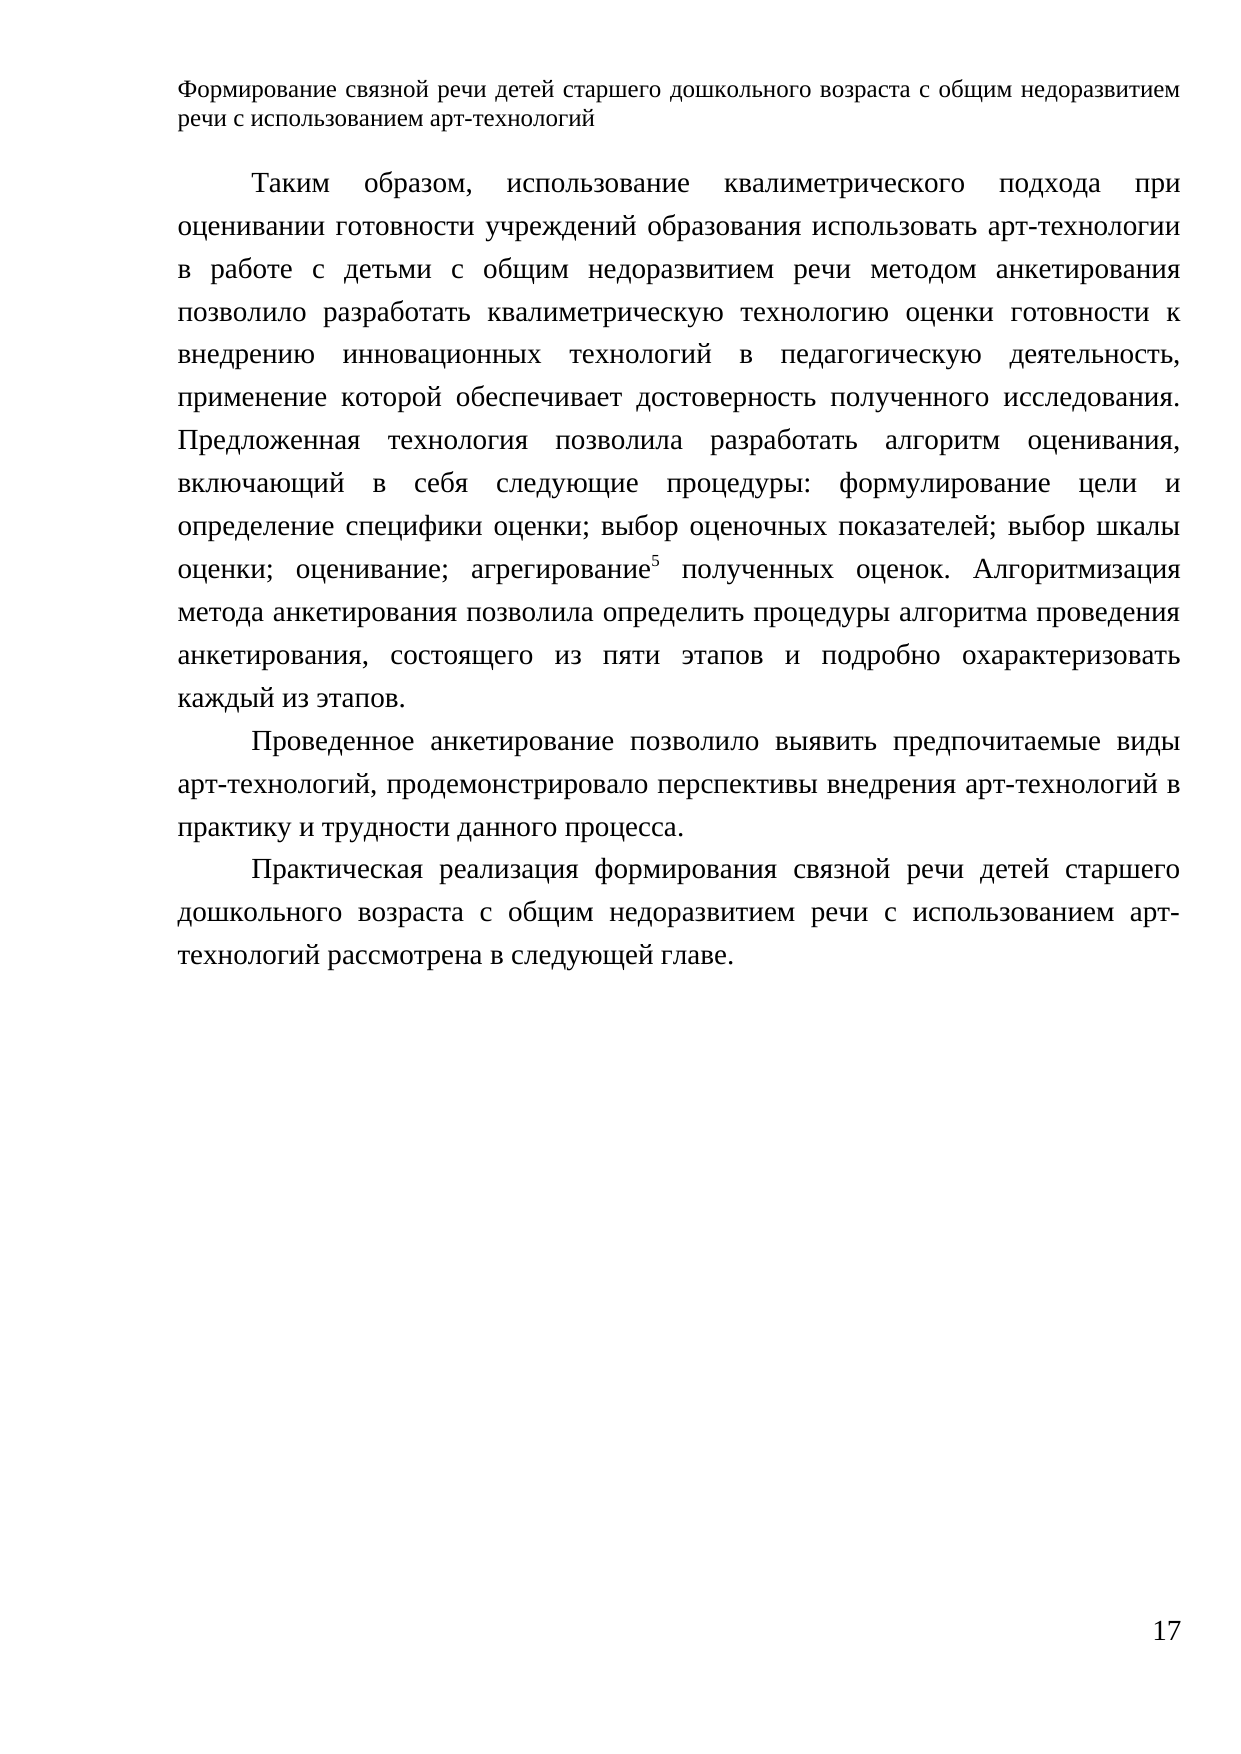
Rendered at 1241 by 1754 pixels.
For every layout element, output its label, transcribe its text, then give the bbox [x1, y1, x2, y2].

text Проведенное анкетирование позволило выявить предпочитаемые виды арт-технологий, продемонстрировало перспективы внедрения арт-технологий в практику и трудности данного процесса. [177, 723, 1181, 842]
text Практическая реализация формирования связной речи детей старшего дошкольного возраста с общим недоразвитием речи с использованием арт-технологий рассмотрена в следующей главе. [177, 852, 1181, 971]
text Таким образом, использование квалиметрического подхода при оценивании готовности учреждений образования использовать арт-технологии в работе с детьми с общим недоразвитием речи методом анкетирования позволило разработать квалиметрическую технологию оценки готовности к внедрению инновационных технологий в педагогическую деятельность, применение которой обеспечивает достоверность полученного исследования. Предложенная технология позволила разработать алгоритм оценивания, включающий в себя следующие процедуры: формулирование цели и определение специфики оценки; выбор оценочных показателей; выбор шкалы оценки; оценивание; агрегирование полученных оценок. Алгоритмизация метода анкетирования позволила определить процедуры алгоритма проведения анкетирования, состоящего из пяти этапов и подробно охарактеризовать каждый из этапов. [177, 165, 1181, 713]
